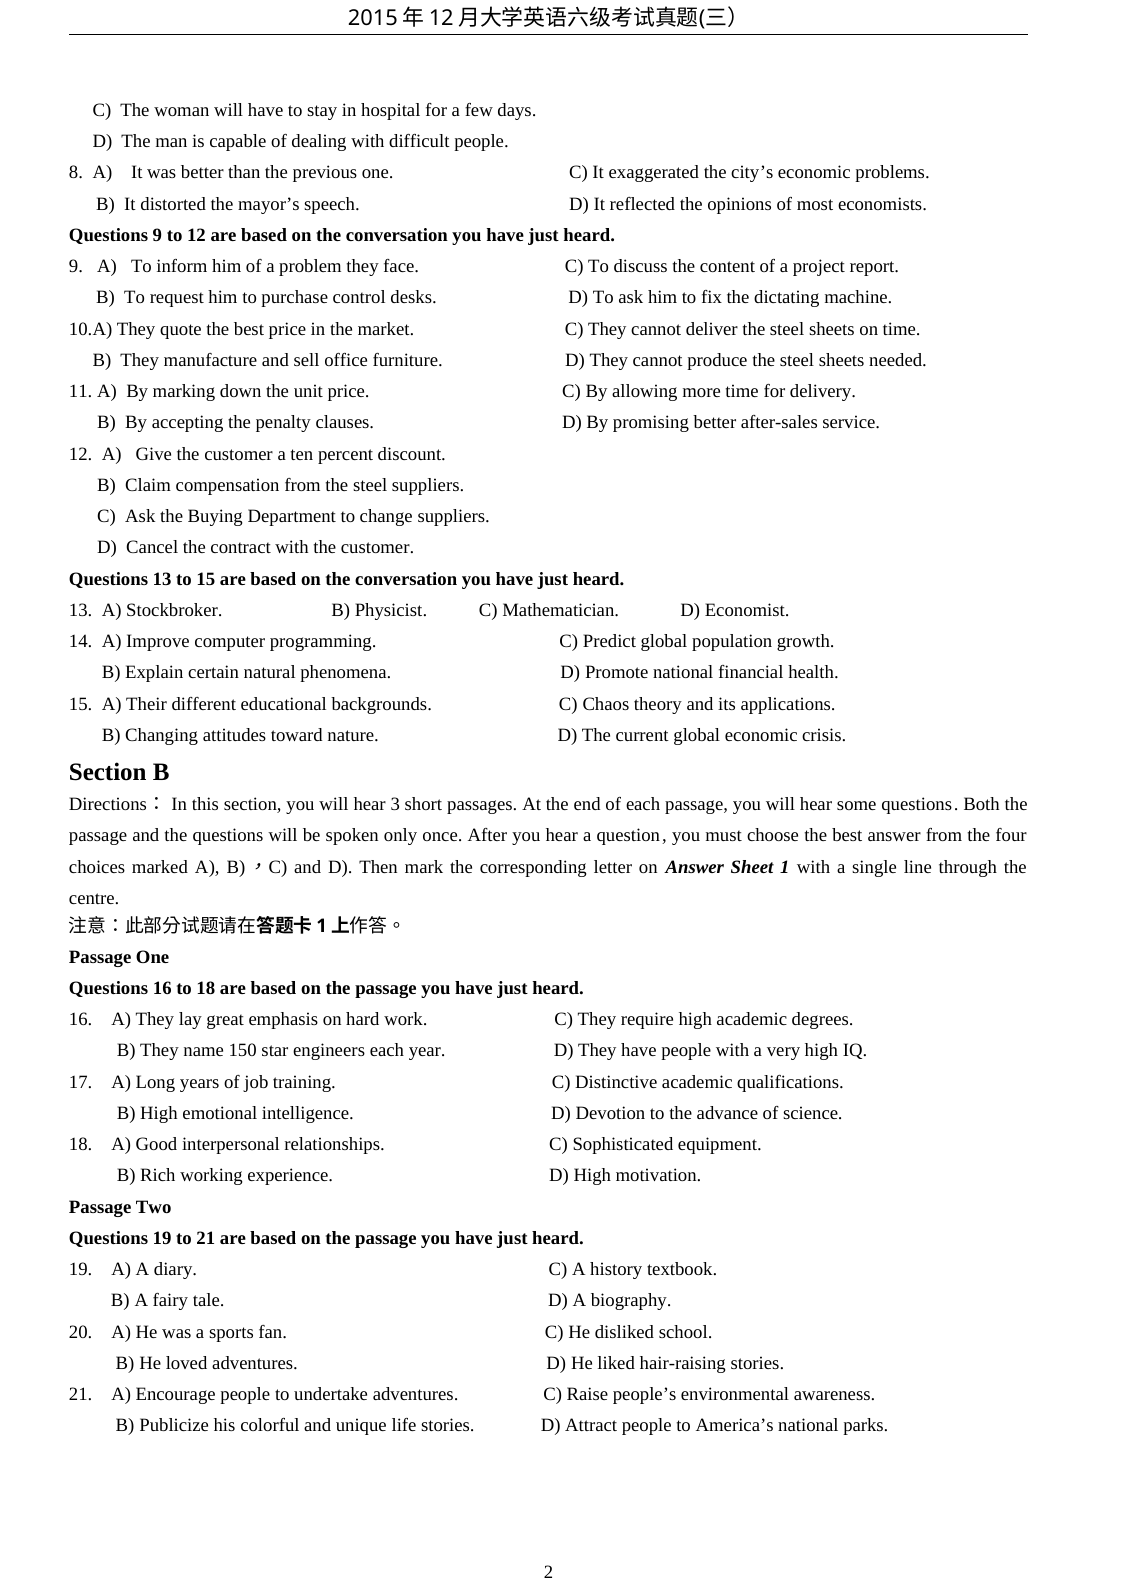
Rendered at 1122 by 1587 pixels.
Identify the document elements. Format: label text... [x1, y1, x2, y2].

text 21. A) Encourage people to undertake adventures. C) Raise people’s environmental awareness. [69, 1376, 1028, 1407]
text B) He loved adventures. D) He liked hair-raising stories. [69, 1344, 1028, 1376]
text B) High emotional intelligence. D) Devotion to the advance of science. [117, 1094, 1028, 1126]
text Directions： In this section, you will hear 3 short passages. At the end of each passage, you will hear some questions. Both the passage and the questions will be spoken only once. After you hear a question, you must choose the best answer from the four choices marked A), B)，C) and D). Then mark the corresponding letter on Answer Sheet 1 with a single line through the centre. [69, 786, 1028, 911]
text Passage Two [69, 1188, 1028, 1219]
list B) Claim compensation from the steel suppliers. [69, 466, 1028, 497]
list C) Ask the Buying Department to change suppliers. [69, 497, 1028, 529]
text 9. A) To inform him of a problem they face. C) To discuss the content of a project report. [69, 247, 1028, 279]
text B) Publicize his colorful and unique life stories. D) Attract people to America’s national parks. [69, 1407, 1028, 1438]
list D) Cancel the contract with the customer. [69, 529, 1028, 560]
text 15. A) Their different educational backgrounds. C) Chaos theory and its applications. [69, 685, 1028, 716]
text 11. A) By marking down the unit price. C) By allowing more time for delivery. [69, 372, 1028, 404]
text Questions 9 to 12 are based on the conversation you have just heard. [69, 216, 1028, 247]
text B) They name 150 star engineers each year. D) They have people with a very high IQ. [117, 1032, 1028, 1063]
text 13. A) Stockbroker. B) Physicist. C) Mathematician. D) Economist. [69, 591, 1028, 622]
text Questions 13 to 15 are based on the conversation you have just heard. [69, 560, 1028, 591]
text Passage One [69, 938, 1028, 969]
list D) The man is capable of dealing with difficult people. [69, 122, 1028, 154]
text B) Rich working experience. D) High motivation. [117, 1157, 1028, 1188]
text Questions 19 to 21 are based on the passage you have just heard. [69, 1219, 1028, 1251]
text Questions 16 to 18 are based on the passage you have just heard. [69, 969, 1028, 1001]
text 12. A) Give the customer a ten percent discount. [69, 435, 1028, 466]
text B) A fairy tale. D) A biography. [69, 1282, 1028, 1313]
text B) Explain certain natural phenomena. D) Promote national financial health. [87, 654, 1028, 685]
list B) They manufacture and sell office furniture. D) They cannot produce the steel sheets needed. [69, 341, 1028, 372]
list B) By accepting the penalty clauses. D) By promising better after-sales service. [69, 404, 1028, 435]
list B) To request him to purchase control desks. D) To ask him to fix the dictating machine. [58, 279, 1028, 310]
list B) It distorted the mayor’s speech. D) It reflected the opinions of most economists. [58, 185, 1028, 216]
list C) The woman will have to stay in hospital for a few days. [69, 91, 1028, 122]
text 16. A) They lay great emphasis on hard work. C) They require high academic degrees. [69, 1001, 1028, 1032]
text 10.A) They quote the best price in the market. C) They cannot deliver the steel sheets on time. [69, 310, 1028, 341]
text 19. A) A diary. C) A history textbook. [69, 1251, 1028, 1282]
text 8. A) It was better than the previous one. C) It exaggerated the city’s economic problems. [69, 154, 1028, 185]
text 注意：此部分试题请在答题卡1上作答。 [69, 911, 1028, 938]
text 17. A) Long years of job training. C) Distinctive academic qualifications. [69, 1063, 1028, 1094]
text 14. A) Improve computer programming. C) Predict global population growth. [69, 622, 1028, 654]
text B) Changing attitudes toward nature. D) The current global economic crisis. [87, 716, 1028, 747]
text 18. A) Good interpersonal relationships. C) Sophisticated equipment. [69, 1126, 1028, 1157]
text 20. A) He was a sports fan. C) He disliked school. [69, 1313, 1028, 1344]
text Section B [69, 757, 1028, 786]
